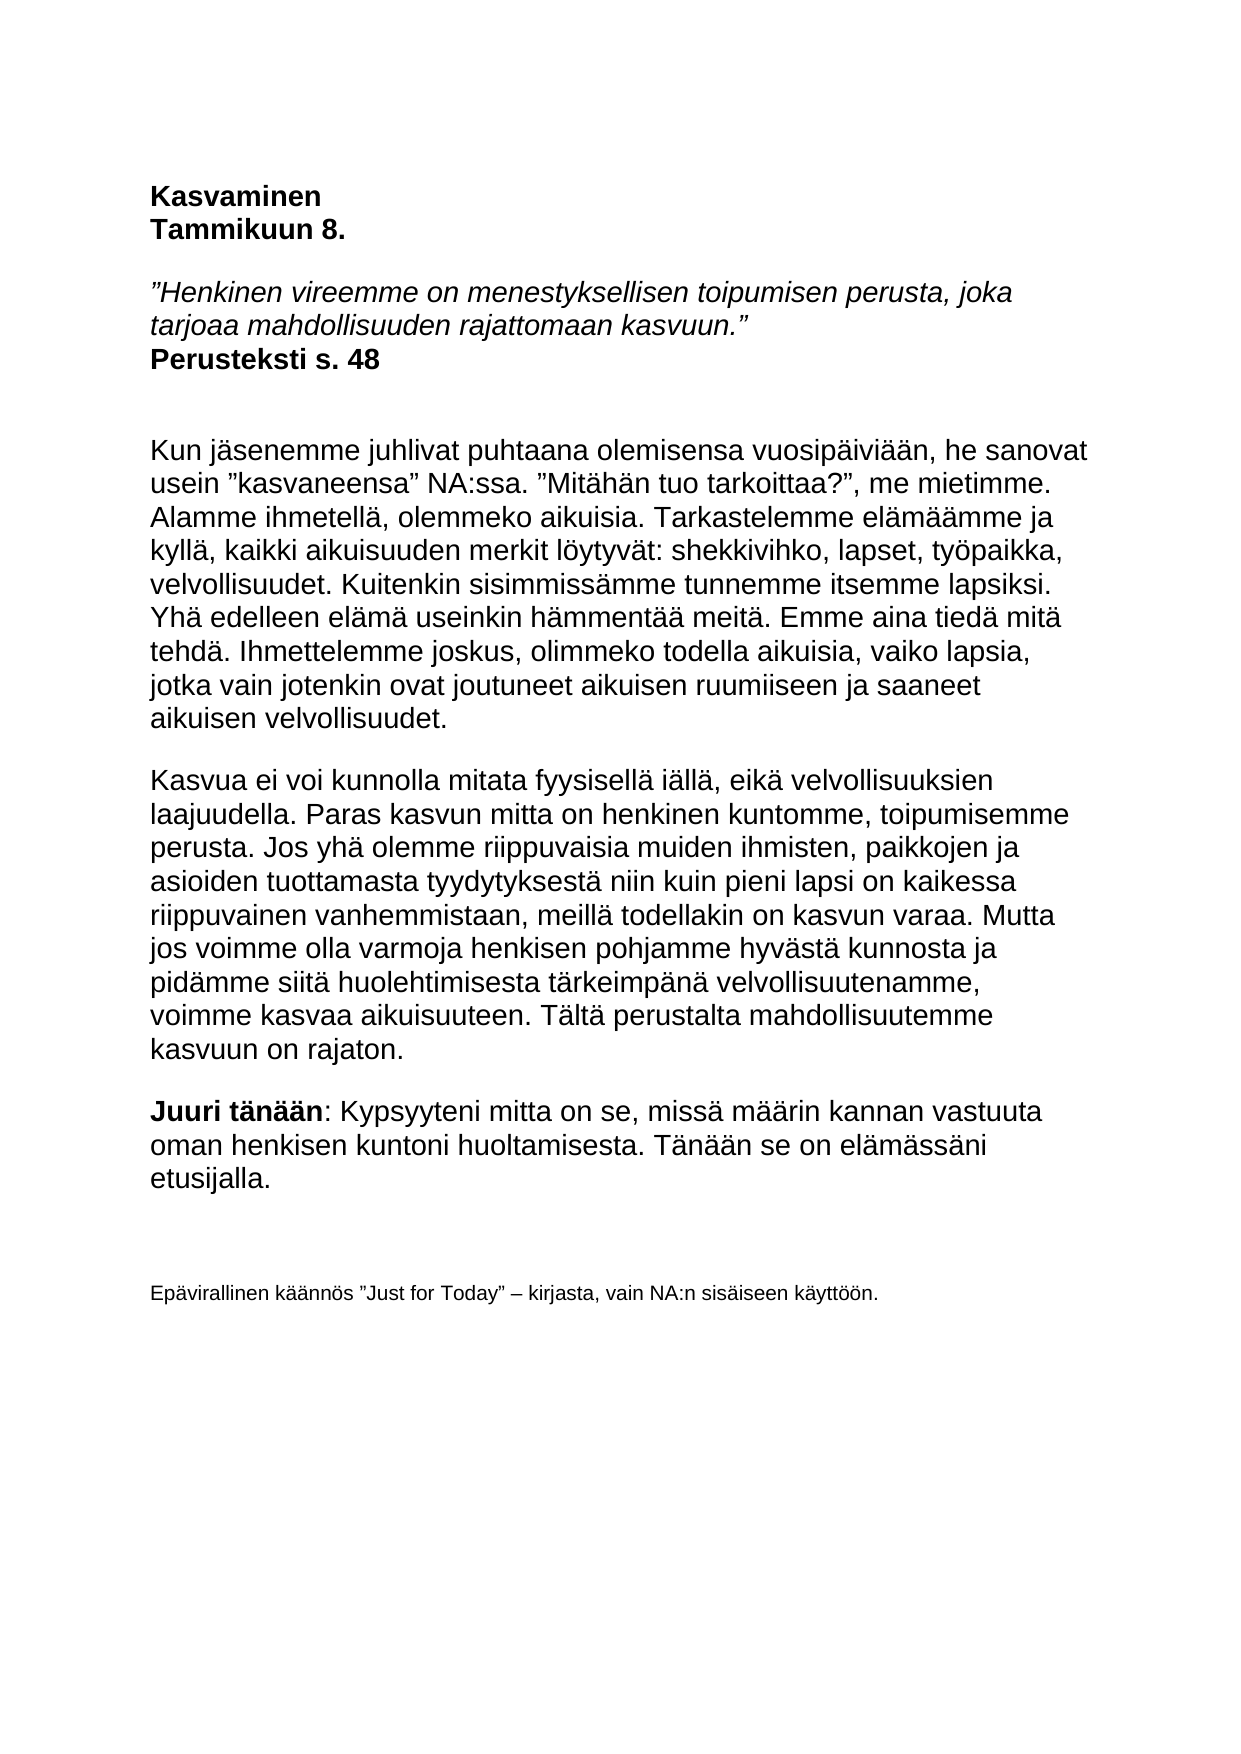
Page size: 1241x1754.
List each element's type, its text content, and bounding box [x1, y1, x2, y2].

text ”Henkinen vireemme on menestyksellisen toipumisen perusta, joka tarjoaa mahdollisuuden rajattomaan kasvuun.” [150, 274, 1090, 342]
text Kasvua ei voi kunnolla mitata fyysisellä iällä, eikä velvollisuuksien laajuudella. Paras kasvun mitta on henkinen kuntomme, toipumisemme perusta. Jos yhä olemme riippuvaisia muiden ihmisten, paikkojen ja asioiden tuottamasta tyydytyksestä niin kuin pieni lapsi on kaikessa riippuvainen vanhemmistaan, meillä todellakin on kasvun varaa. Mutta jos voimme olla varmoja henkisen pohjamme hyvästä kunnosta ja pidämme siitä huolehtimisesta tärkeimpänä velvollisuutenamme, voimme kasvaa aikuisuuteen. Tältä perustalta mahdollisuutemme kasvuun on rajaton. [150, 763, 1090, 1065]
text Perusteksti s. 48 [150, 342, 1090, 375]
text Juuri tänään: Kypsyyteni mitta on se, missä määrin kannan vastuuta oman henkisen kuntoni huoltamisesta. Tänään se on elämässäni etusijalla. [150, 1094, 1090, 1194]
text Kasvaminen [150, 179, 1090, 212]
text Tammikuun 8. [150, 212, 1090, 246]
text Epävirallinen käännös ”Just for Today” – kirjasta, vain NA:n sisäiseen käyttöön. [150, 1281, 1090, 1305]
text Kun jäsenemme juhlivat puhtaana olemisensa vuosipäiviään, he sanovat usein ”kasvaneensa” NA:ssa. ”Mitähän tuo tarkoittaa?”, me mietimme. Alamme ihmetellä, olemmeko aikuisia. Tarkastelemme elämäämme ja kyllä, kaikki aikuisuuden merkit löytyvät: shekkivihko, lapset, työpaikka, velvollisuudet. Kuitenkin sisimmissämme tunnemme itsemme lapsiksi. Yhä edelleen elämä useinkin hämmentää meitä. Emme aina tiedä mitä tehdä. Ihmettelemme joskus, olimmeko todella aikuisia, vaiko lapsia, jotka vain jotenkin ovat joutuneet aikuisen ruumiiseen ja saaneet aikuisen velvollisuudet. [150, 433, 1090, 734]
